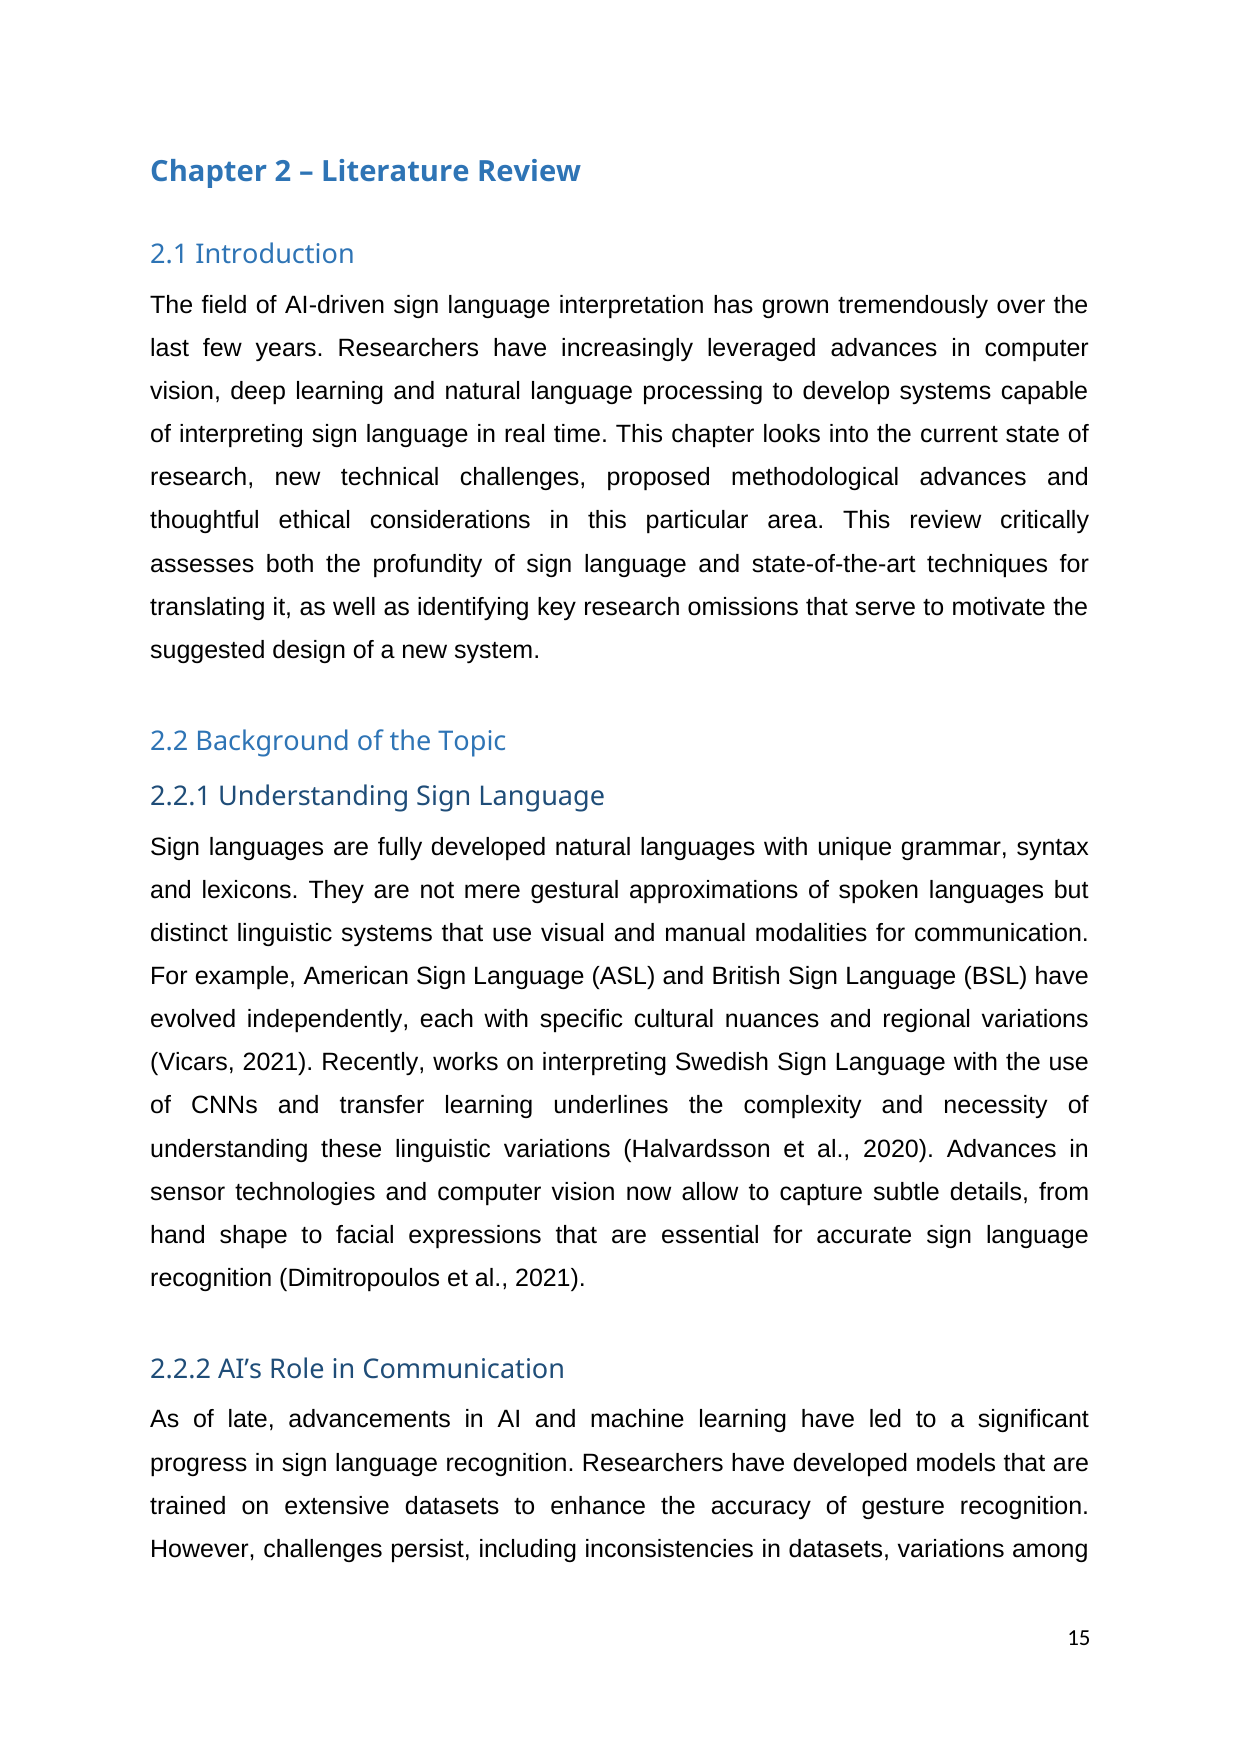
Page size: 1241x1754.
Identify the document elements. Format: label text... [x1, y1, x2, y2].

text The field of AI-driven sign language interpretation has grown tremendously over the last few years. Researchers have increasingly leveraged advances in computer vision, deep learning and natural language processing to develop systems capable of interpreting sign language in real time. This chapter looks into the current state of research, new technical challenges, proposed methodological advances and thoughtful ethical considerations in this particular area. This review critically assesses both the profundity of sign language and state-of-the-art techniques for translating it, as well as identifying key research omissions that serve to motivate the suggested design of a new system. [150, 290, 1090, 663]
subtitle 2.2.2 AI’s Role in Communication [150, 1349, 1090, 1386]
subtitle 2.2.1 Understanding Sign Language [150, 776, 1090, 813]
subtitle 2.1 Introduction [150, 234, 1090, 271]
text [150, 1404, 1090, 1563]
subtitle – Literature Review [150, 150, 1090, 190]
text Sign languages are fully developed natural languages with unique grammar, syntax and lexicons. They are not mere gestural approximations of spoken languages but distinct linguistic systems that use visual and manual modalities for communication. For example, American Sign Language (ASL) and British Sign Language (BSL) have evolved independently, each with specific cultural nuances and regional variations (Vicars, 2021). Recently, works on interpreting Swedish Sign Language with the use of CNNs and transfer learning underlines the complexity and necessity of understanding these linguistic variations (Halvardsson et al., 2020). Advances in sensor technologies and computer vision now allow to capture subtle details, from hand shape to facial expressions that are essential for accurate sign language recognition (Dimitropoulos et al., 2021). [150, 832, 1090, 1292]
subtitle 2.2 Background of the Topic [150, 721, 1090, 758]
